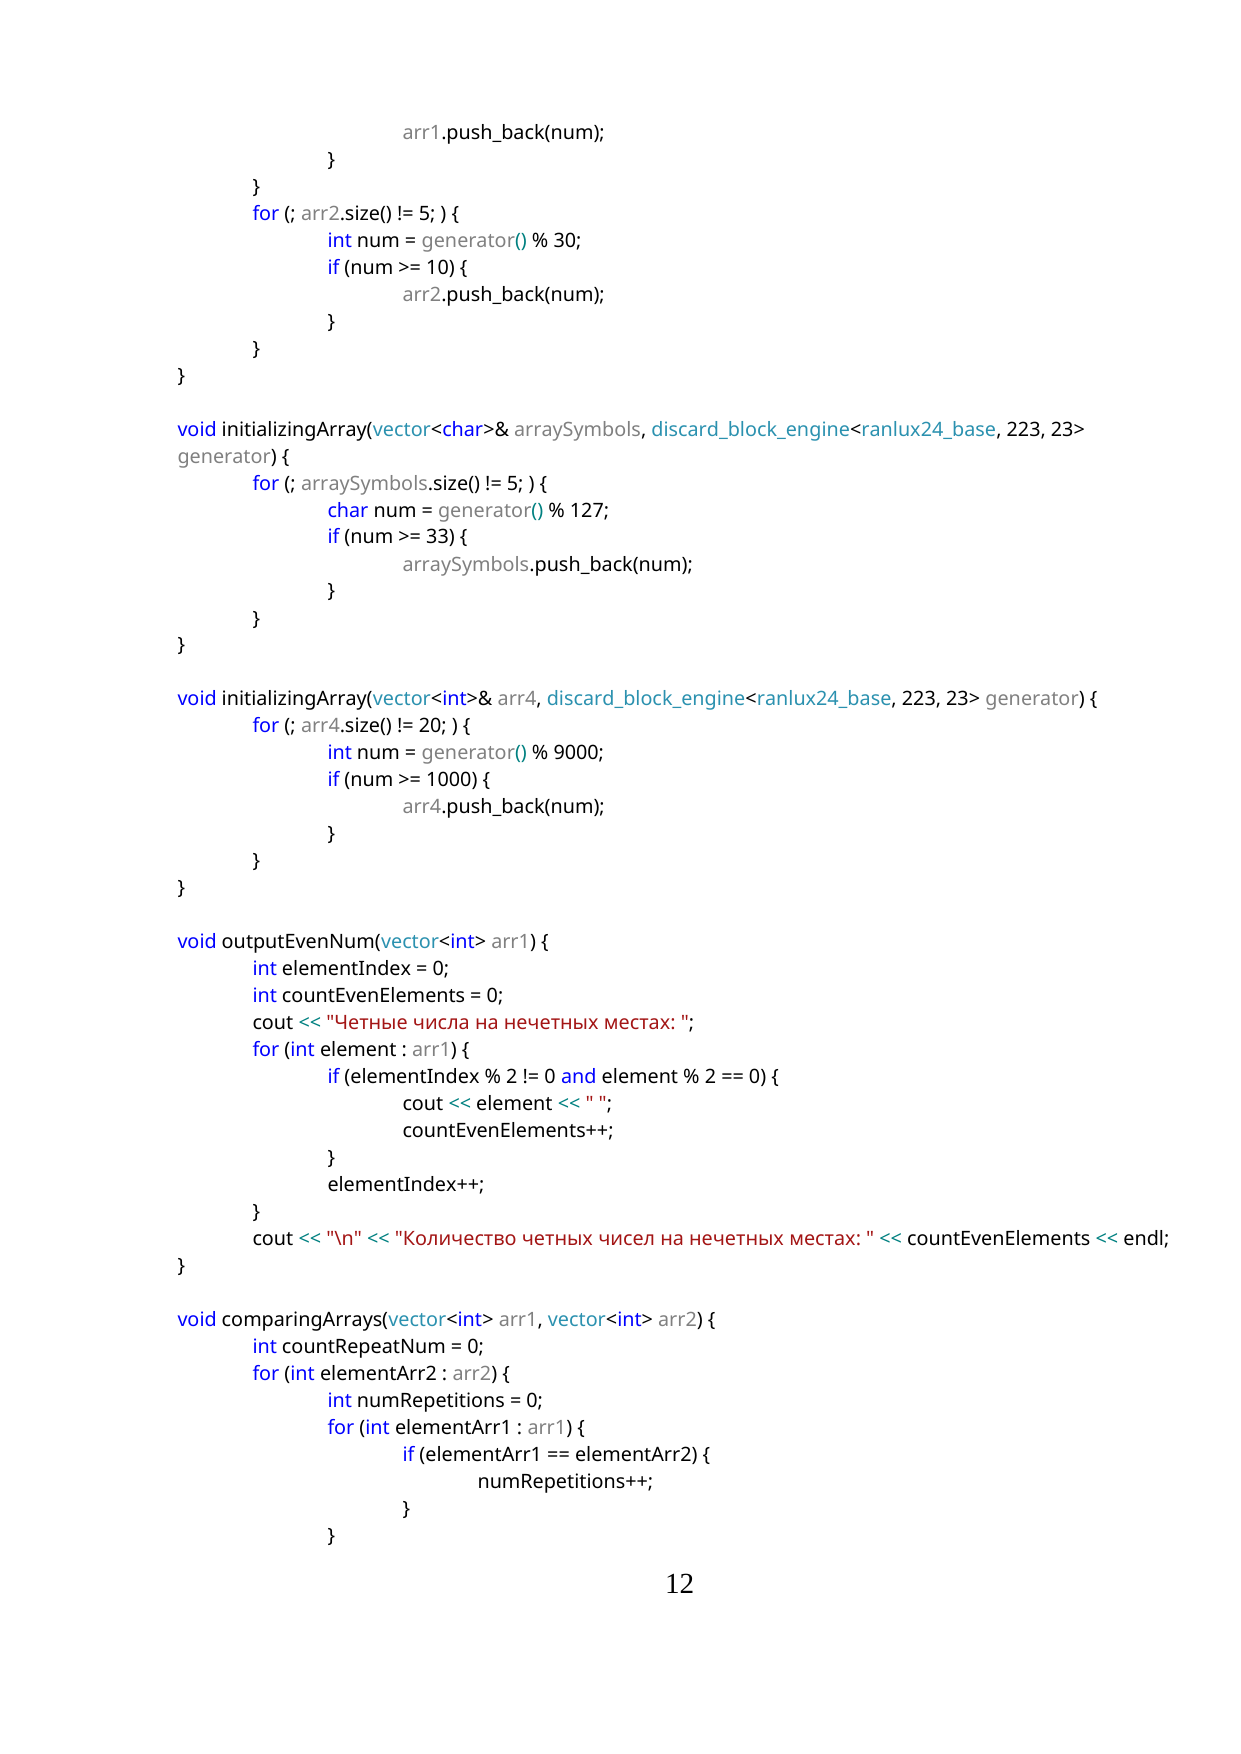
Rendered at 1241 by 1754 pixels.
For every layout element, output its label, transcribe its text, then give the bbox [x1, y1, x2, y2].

text int countEvenElements = 0; [177, 981, 1181, 1008]
text arr4.push_back(num); [177, 793, 1181, 819]
text } [177, 172, 1181, 199]
text void outputEvenNum(vector<int> arr1) { [177, 927, 1181, 954]
text } [177, 1143, 1181, 1170]
text cout << "\n" << "Количество четных чисел на нечетных местах: " << countEvenElements << endl; [177, 1224, 1181, 1251]
text if (elementIndex % 2 != 0 and element % 2 == 0) { [177, 1062, 1181, 1089]
text arr1.push_back(num); [177, 118, 1181, 145]
text } [177, 1521, 1181, 1548]
text } [177, 873, 1181, 901]
text } [177, 577, 1181, 604]
text } [177, 819, 1181, 847]
text if (num >= 33) { [177, 523, 1181, 550]
text elementIndex++; [177, 1170, 1181, 1197]
text } [177, 307, 1181, 334]
text } [177, 361, 1181, 388]
text arr2.push_back(num); [177, 280, 1181, 307]
text void initializingArray(vector<char>& arraySymbols, discard_block_engine<ranlux24_base, 223, 23> generator) { [177, 415, 1181, 469]
text int num = generator() % 30; [177, 226, 1181, 253]
text arraySymbols.push_back(num); [177, 550, 1181, 577]
text int countRepeatNum = 0; [177, 1332, 1181, 1359]
text } [177, 1251, 1181, 1278]
text if (num >= 1000) { [177, 766, 1181, 793]
text char num = generator() % 127; [177, 496, 1181, 523]
text for (; arr2.size() != 5; ) { [177, 199, 1181, 226]
text if (elementArr1 == elementArr2) { [177, 1440, 1181, 1467]
text cout << "Четные числа на нечетных местах: "; [177, 1008, 1181, 1035]
text for (int element : arr1) { [177, 1035, 1181, 1062]
text void initializingArray(vector<int>& arr4, discard_block_engine<ranlux24_base, 223, 23> generator) { [177, 685, 1181, 712]
text void comparingArrays(vector<int> arr1, vector<int> arr2) { [177, 1305, 1181, 1332]
text cout << element << " "; [177, 1089, 1181, 1116]
text for (; arr4.size() != 20; ) { [177, 712, 1181, 739]
text } [177, 1494, 1181, 1521]
text } [177, 631, 1181, 658]
text int numRepetitions = 0; [177, 1386, 1181, 1413]
text for (int elementArr1 : arr1) { [177, 1413, 1181, 1440]
text if (num >= 10) { [177, 253, 1181, 280]
text numRepetitions++; [177, 1467, 1181, 1494]
text } [177, 1197, 1181, 1224]
text int num = generator() % 9000; [177, 739, 1181, 766]
text } [177, 334, 1181, 361]
text countEvenElements++; [177, 1116, 1181, 1143]
text for (int elementArr2 : arr2) { [177, 1359, 1181, 1386]
text for (; arraySymbols.size() != 5; ) { [177, 469, 1181, 496]
text } [177, 145, 1181, 172]
text } [177, 847, 1181, 873]
text int elementIndex = 0; [177, 954, 1181, 981]
text } [177, 604, 1181, 631]
